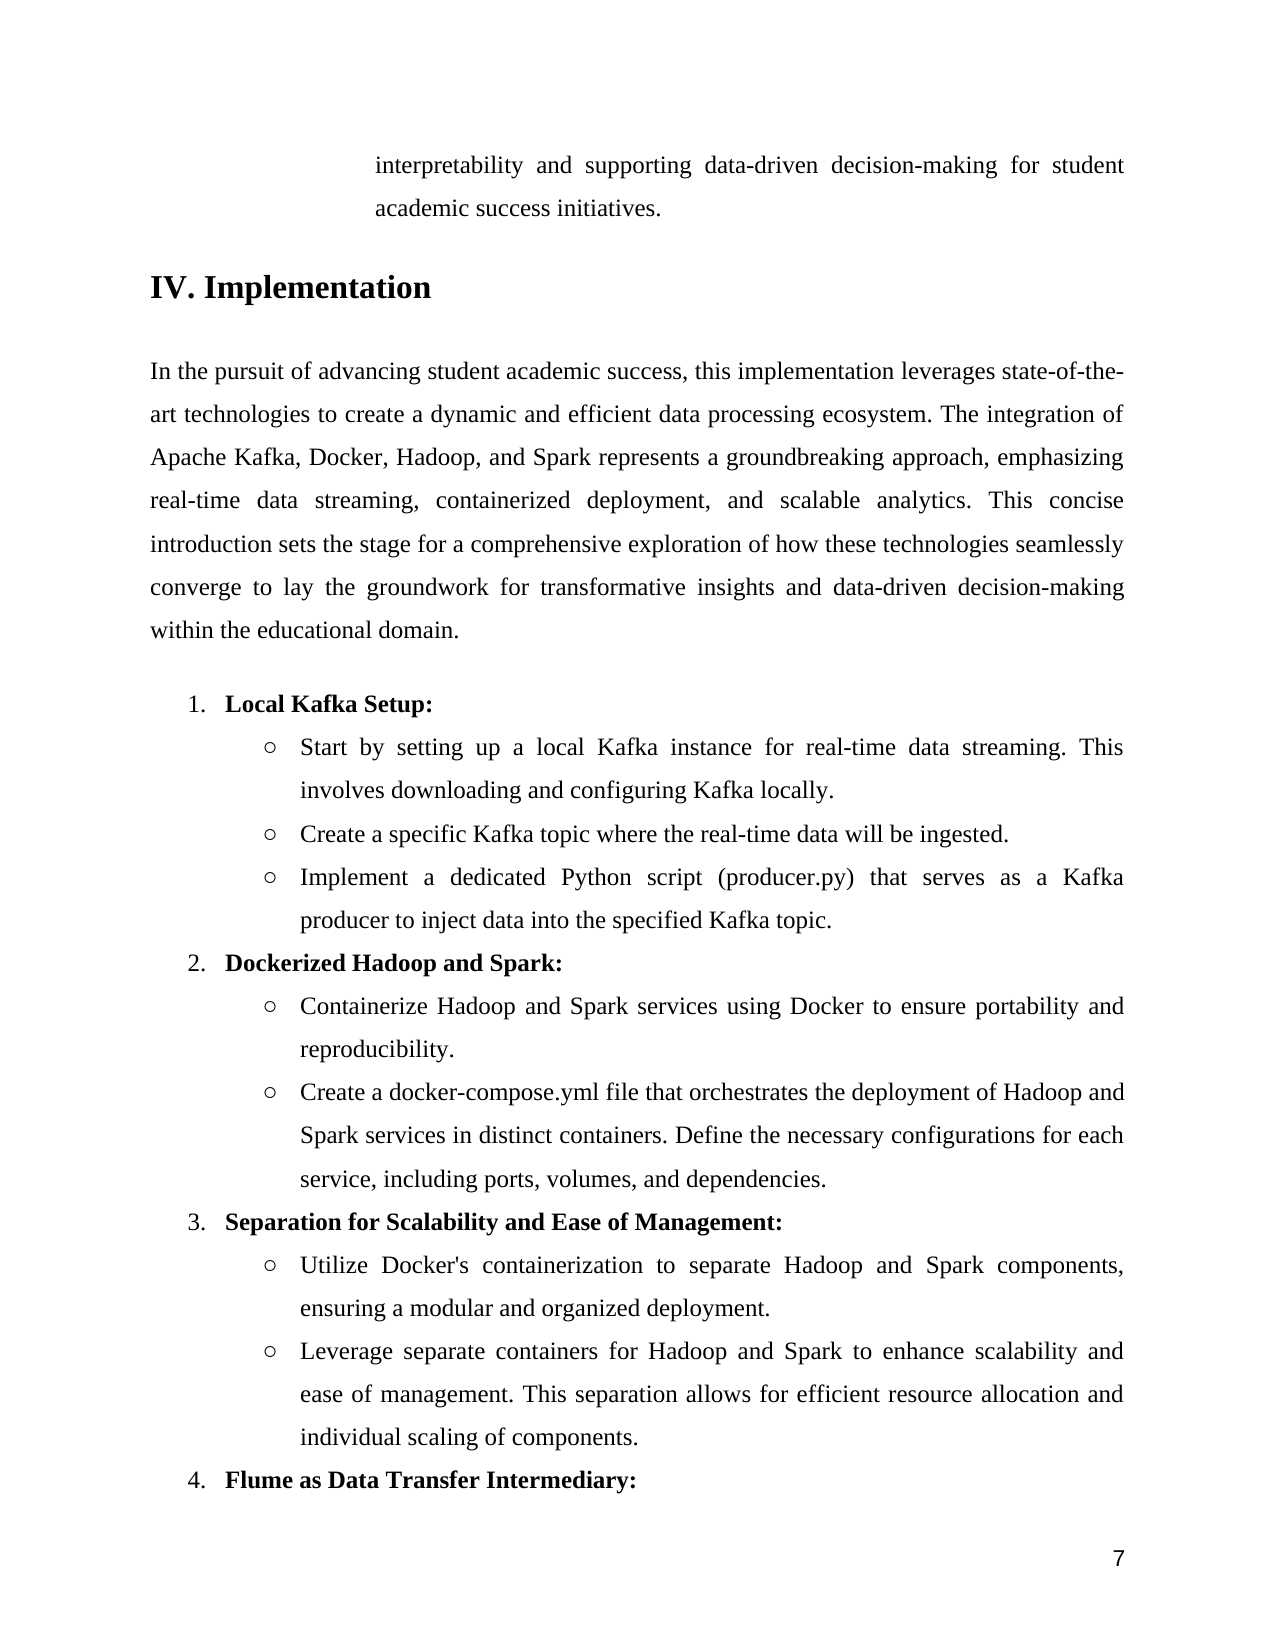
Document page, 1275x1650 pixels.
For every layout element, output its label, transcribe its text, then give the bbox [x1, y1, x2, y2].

subtitle IV. Implementation [150, 267, 1125, 306]
list Utilize Docker's containerization to separate Hadoop and Spark components, ensuring a modular and organized deployment. [262, 1250, 1125, 1322]
list Containerize Hadoop and Spark services using Docker to ensure portability and reproducibility. [262, 991, 1125, 1063]
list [337, 150, 1125, 222]
list Dockerized Hadoop and Spark: [187, 948, 1125, 977]
text In the pursuit of advancing student academic success, this implementation leverages state-of-the-art technologies to create a dynamic and efficient data processing ecosystem. The integration of Apache Kafka, Docker, Hadoop, and Spark represents a groundbreaking approach, emphasizing real-time data streaming, containerized deployment, and scalable analytics. This concise introduction sets the stage for a comprehensive exploration of how these technologies seamlessly converge to lay the groundwork for transformative insights and data-driven decision-making within the educational domain. [150, 356, 1125, 644]
list Implement a dedicated Python script (producer.py) that serves as a Kafka producer to inject data into the specified Kafka topic. [262, 862, 1125, 934]
list Local Kafka Setup: [187, 689, 1125, 718]
list Create a specific Kafka topic where the real-time data will be ingested. [262, 819, 1125, 847]
list Flume as Data Transfer Intermediary: [187, 1466, 1125, 1494]
list Start by setting up a local Kafka instance for real-time data streaming. This involves downloading and configuring Kafka locally. [262, 732, 1125, 804]
list Leverage separate containers for Hadoop and Spark to enhance scalability and ease of management. This separation allows for efficient resource allocation and individual scaling of components. [262, 1336, 1125, 1451]
list Create a docker-compose.yml file that orchestrates the deployment of Hadoop and Spark services in distinct containers. Define the necessary configurations for each service, including ports, volumes, and dependencies. [262, 1077, 1125, 1192]
list Separation for Scalability and Ease of Management: [187, 1207, 1125, 1236]
